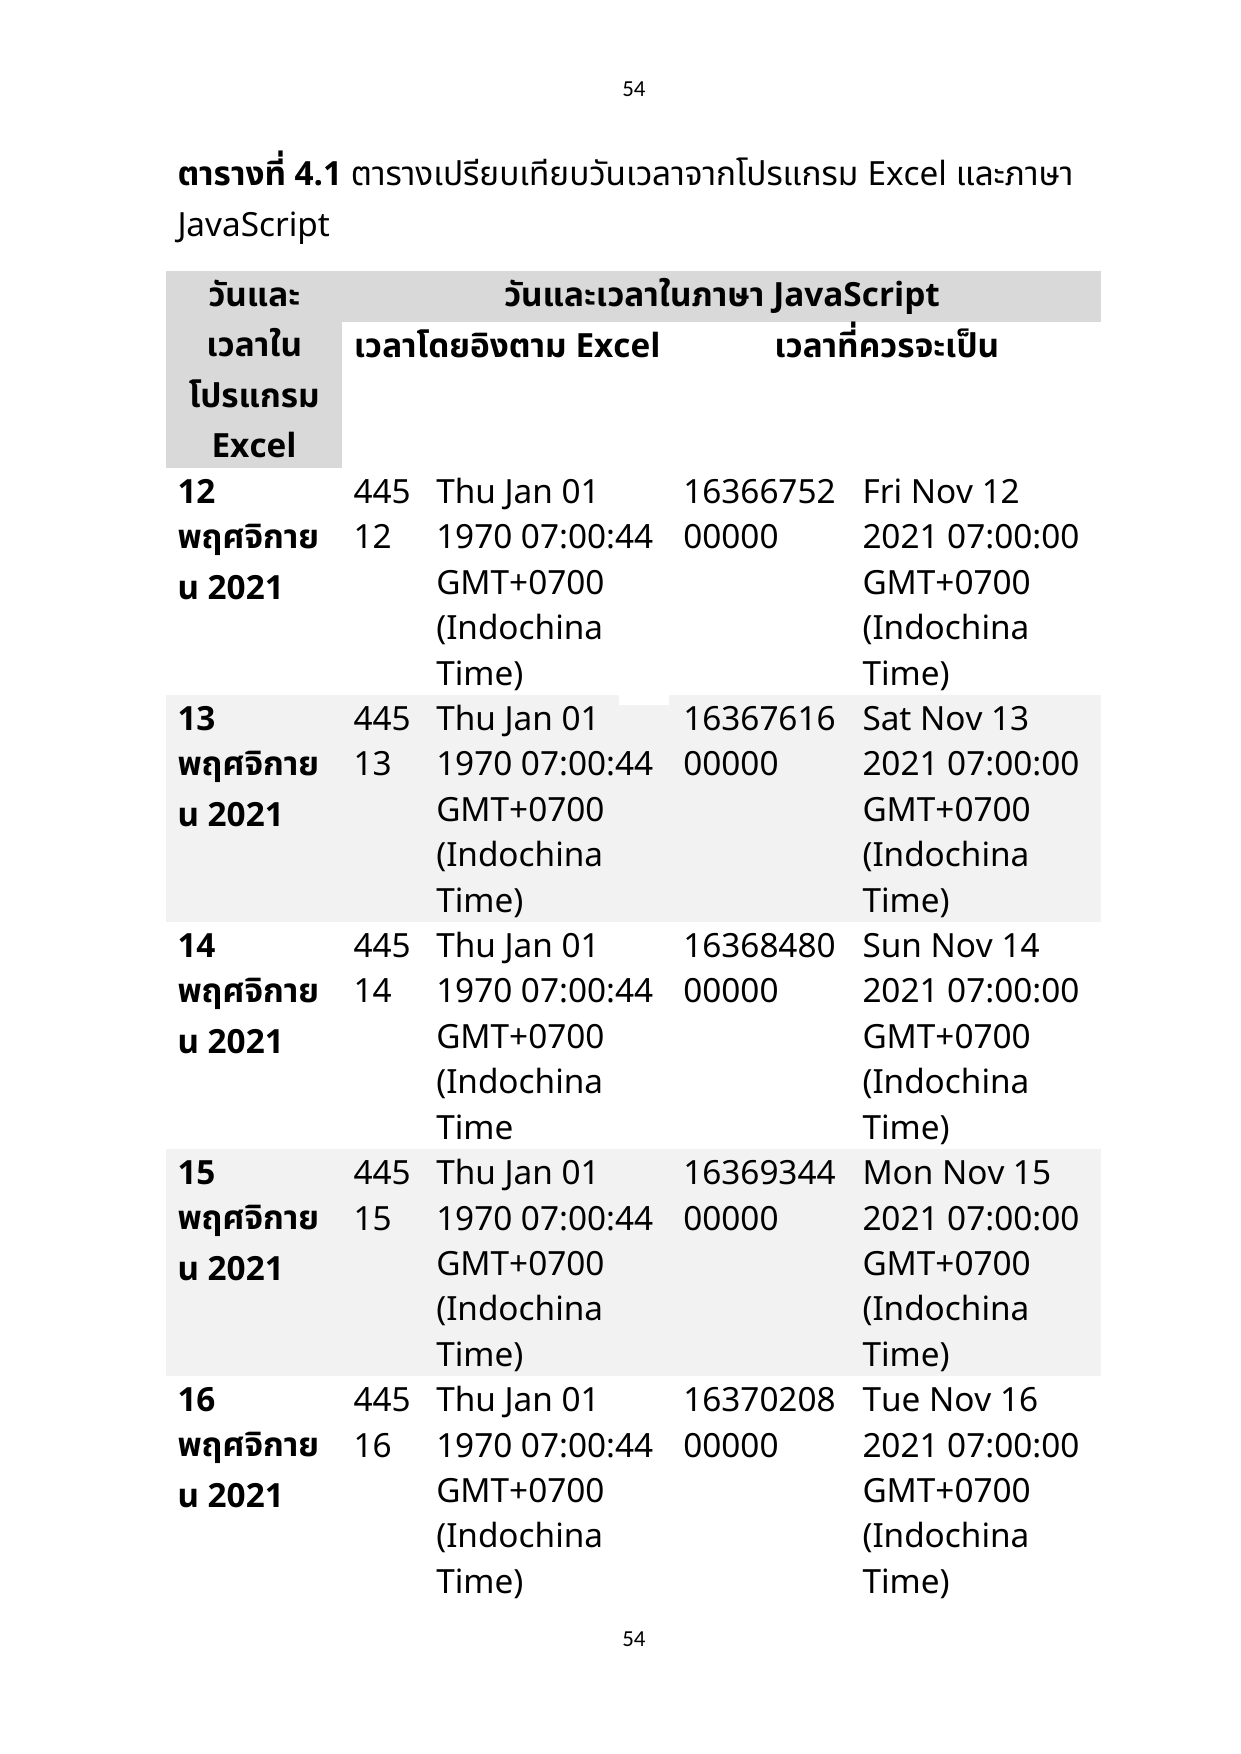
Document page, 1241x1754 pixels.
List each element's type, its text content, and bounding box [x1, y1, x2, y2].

table_cell เวลาที่ควรจะเป็น [672, 322, 1101, 468]
table_cell 44512 [342, 468, 425, 695]
table_header วันและเวลาในภาษา JavaScript [342, 271, 1101, 322]
table_cell 1636934400000 [672, 1149, 851, 1376]
table_cell 12 พฤศจิกายน 2021 [166, 468, 342, 695]
table_cell 1636761600000 [672, 695, 851, 922]
table_cell 13 พฤศจิกายน 2021 [166, 695, 342, 922]
table_cell 15 พฤศจิกายน 2021 [166, 1149, 342, 1376]
table_cell Mon Nov 15 2021 07:00:00 GMT+0700 (Indochina Time) [851, 1149, 1101, 1376]
table_cell 16 พฤศจิกายน 2021 [166, 1376, 342, 1603]
table_cell Thu Jan 01 1970 07:00:44 GMT+0700 (Indochina Time) [425, 695, 672, 922]
table_header วันและเวลาในโปรแกรม Excel [166, 271, 342, 468]
table_cell Sun Nov 14 2021 07:00:00 GMT+0700 (Indochina Time) [851, 922, 1101, 1149]
table_cell Thu Jan 01 1970 07:00:44 GMT+0700 (Indochina Time [425, 922, 672, 1149]
table_cell 1637020800000 [672, 1376, 851, 1603]
table_cell 44513 [342, 695, 425, 922]
table_cell 44515 [342, 1149, 425, 1376]
table_cell 44516 [342, 1376, 425, 1603]
table_cell 1636848000000 [672, 922, 851, 1149]
table_cell Fri Nov 12 2021 07:00:00 GMT+0700 (Indochina Time) [851, 468, 1101, 695]
table_cell Sat Nov 13 2021 07:00:00 GMT+0700 (Indochina Time) [851, 695, 1101, 922]
table_cell 14 พฤศจิกายน 2021 [166, 922, 342, 1149]
table_cell Thu Jan 01 1970 07:00:44 GMT+0700 (Indochina Time) [425, 468, 672, 695]
table_cell Tue Nov 16 2021 07:00:00 GMT+0700 (Indochina Time) [851, 1376, 1101, 1603]
text ตารางที่ 4.1 ตารางเปรียบเทียบวันเวลาจากโปรแกรม Excel และภาษา JavaScript [177, 150, 1090, 246]
table_cell เวลาโดยอิงตาม Excel [342, 322, 672, 468]
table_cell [425, 1149, 672, 1376]
table_cell 44514 [342, 922, 425, 1149]
table_cell 1636675200000 [672, 468, 851, 695]
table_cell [425, 1376, 672, 1603]
